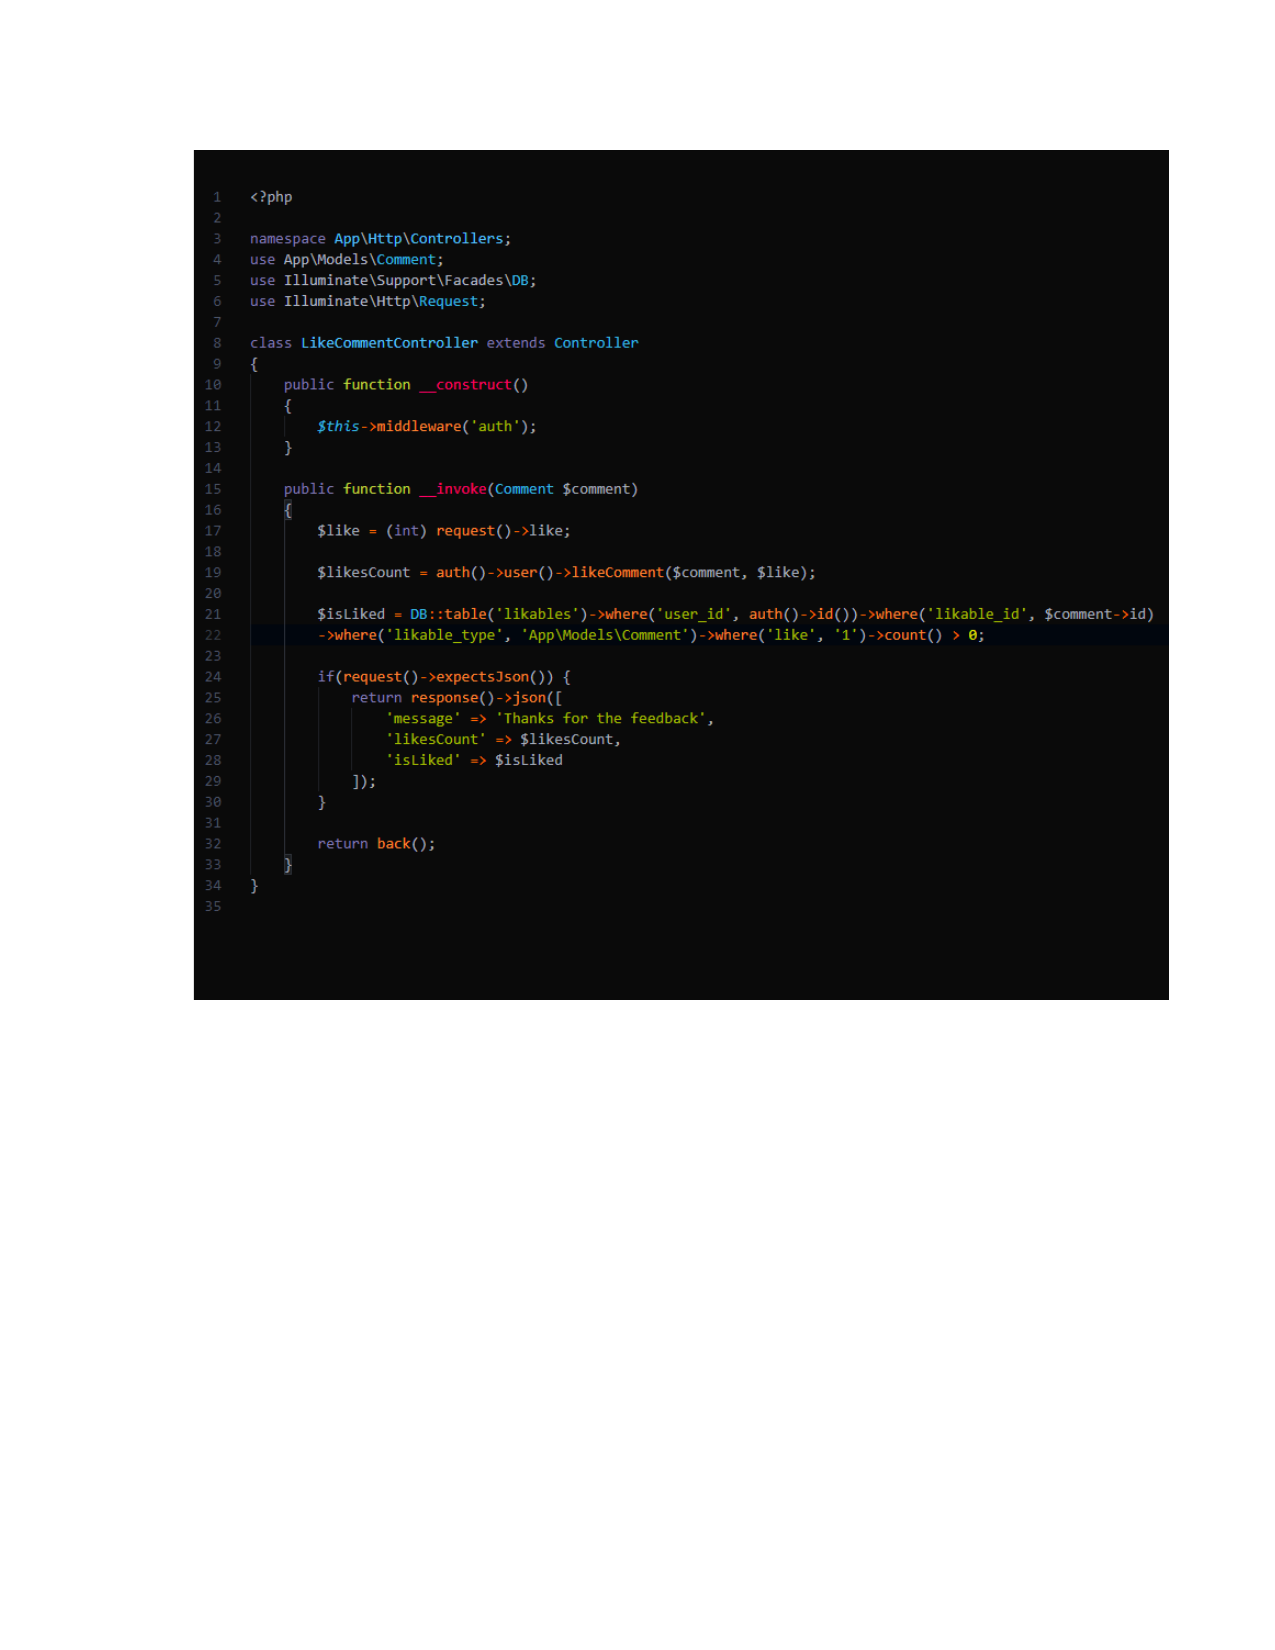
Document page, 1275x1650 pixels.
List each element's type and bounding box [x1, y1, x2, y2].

picture [193, 150, 1169, 1000]
